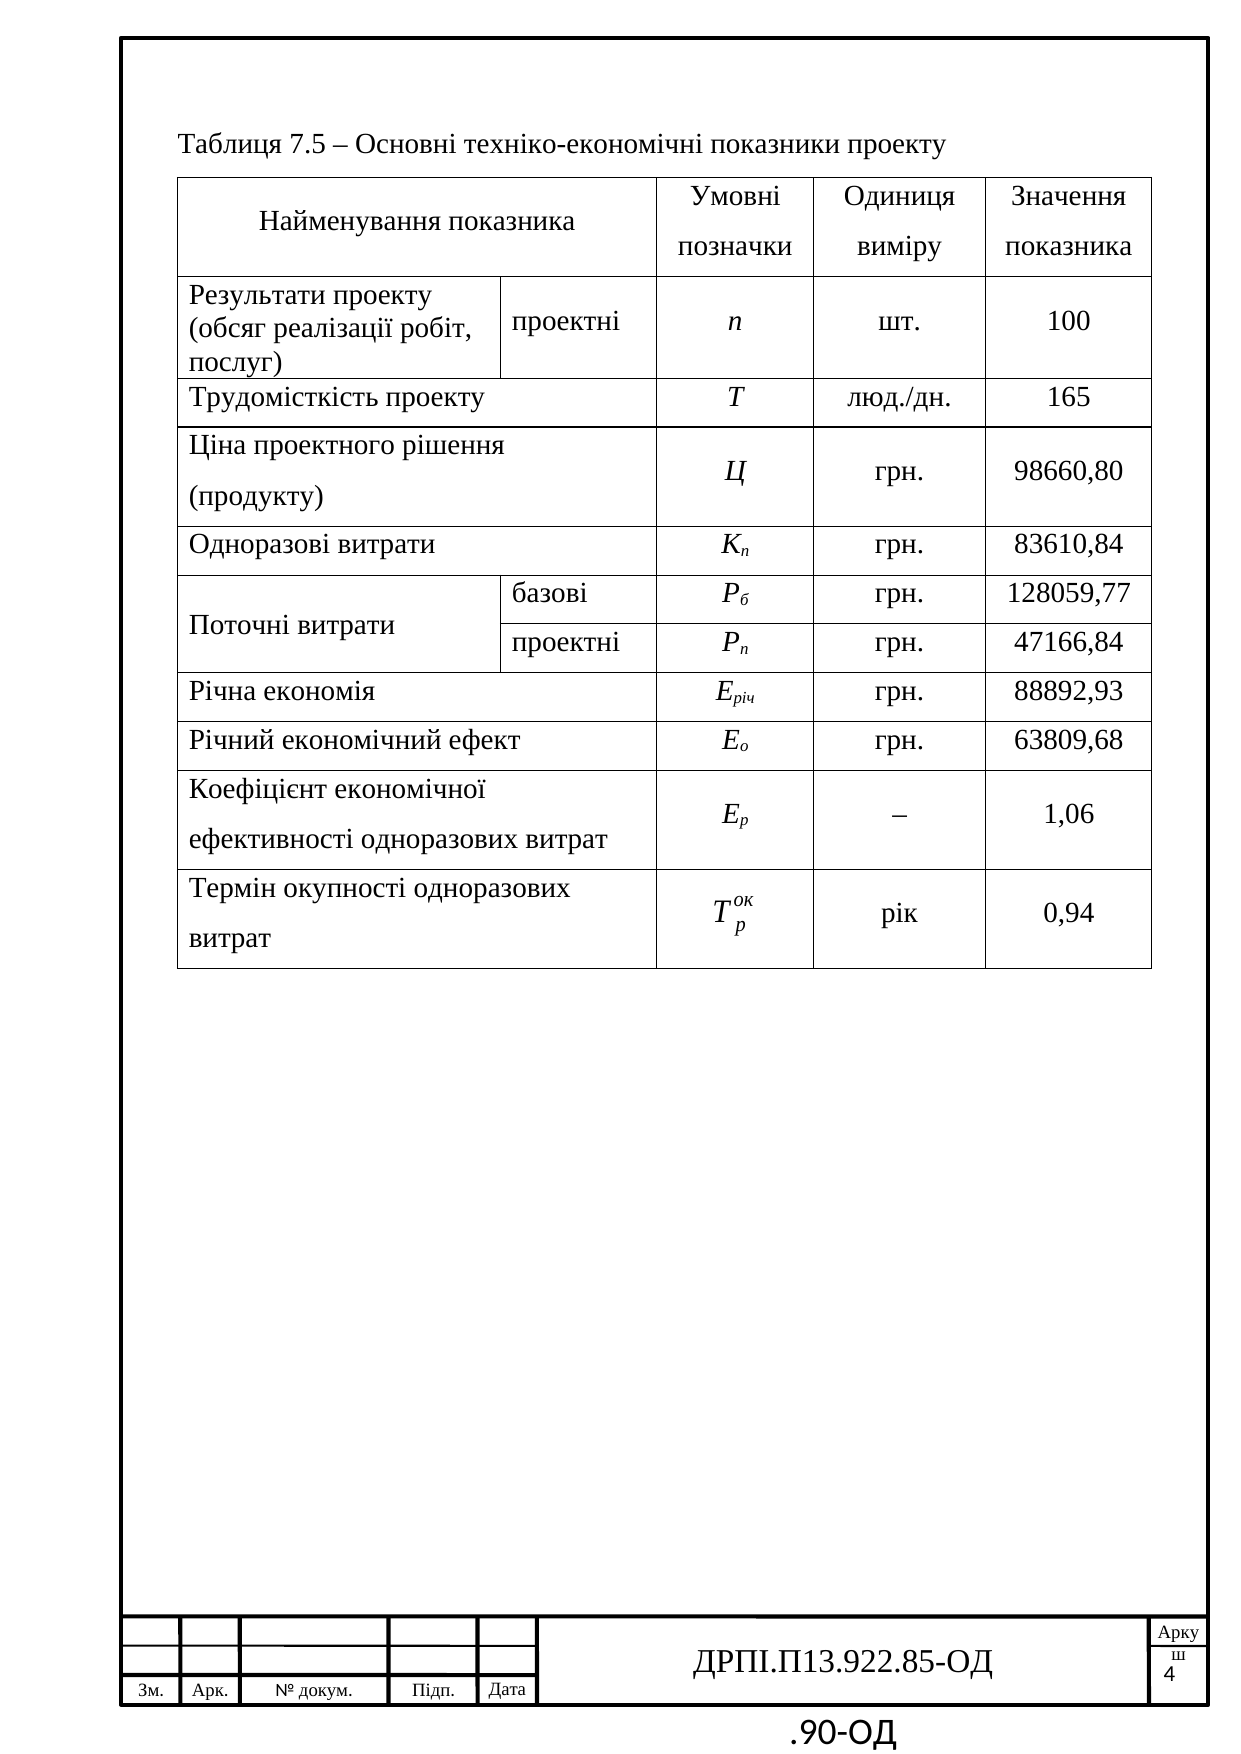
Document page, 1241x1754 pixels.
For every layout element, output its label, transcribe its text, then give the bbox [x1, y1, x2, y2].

table_cell Річний економічний ефект [178, 722, 656, 770]
table_cell базові [501, 576, 656, 623]
table_cell грн. [814, 428, 985, 526]
table_cell n [657, 277, 813, 378]
table_cell рік [814, 870, 985, 968]
table_cell грн. [814, 576, 985, 623]
table_cell Ц [657, 428, 813, 526]
table_cell Річна економія [178, 673, 656, 721]
table_cell 128059,77 [986, 576, 1151, 623]
table_cell проектні [501, 277, 656, 378]
table_cell Рп [657, 624, 813, 672]
table_header Найменування показника [178, 178, 656, 276]
table_cell Результати проекту (обсяг реалізації робіт, послуг) [178, 277, 500, 378]
text Таблиця 7.5 – Основні техніко-економічні показники проекту [177, 126, 1152, 160]
table_cell Kn [657, 527, 813, 574]
table_cell Поточні витрати [178, 576, 500, 672]
table_cell Одноразові витрати [178, 527, 656, 574]
table_cell грн. [814, 624, 985, 672]
table_cell – [814, 771, 985, 869]
table_cell Ціна проектного рішення (продукту) [178, 428, 656, 526]
table_cell 165 [986, 379, 1151, 426]
table_cell Трудомісткість проекту [178, 379, 656, 426]
table_header Умовні позначки [657, 178, 813, 276]
table_cell 98660,80 [986, 428, 1151, 526]
table_cell Ео [657, 722, 813, 770]
table_cell проектні [501, 624, 656, 672]
table_cell Рб [657, 576, 813, 623]
table_cell шт. [814, 277, 985, 378]
table_cell 47166,84 [986, 624, 1151, 672]
table_cell 1,06 [986, 771, 1151, 869]
table_cell грн. [814, 527, 985, 574]
table_cell 88892,93 [986, 673, 1151, 721]
table_cell грн. [814, 673, 985, 721]
table_cell Коефіцієнт економічної ефективності одноразових витрат [178, 771, 656, 869]
table_cell 63809,68 [986, 722, 1151, 770]
table_cell Еріч [657, 673, 813, 721]
table_cell 100 [986, 277, 1151, 378]
table_header Значення показника [986, 178, 1151, 276]
table_cell 0,94 [986, 870, 1151, 968]
table_cell 83610,84 [986, 527, 1151, 574]
table_cell Ер [657, 771, 813, 869]
table_header Одиниця виміру [814, 178, 985, 276]
table_cell Т [657, 379, 813, 426]
table_cell люд./дн. [814, 379, 985, 426]
table_cell [657, 870, 813, 968]
table_cell Термін окупності одноразових витрат [178, 870, 656, 968]
table_cell грн. [814, 722, 985, 770]
